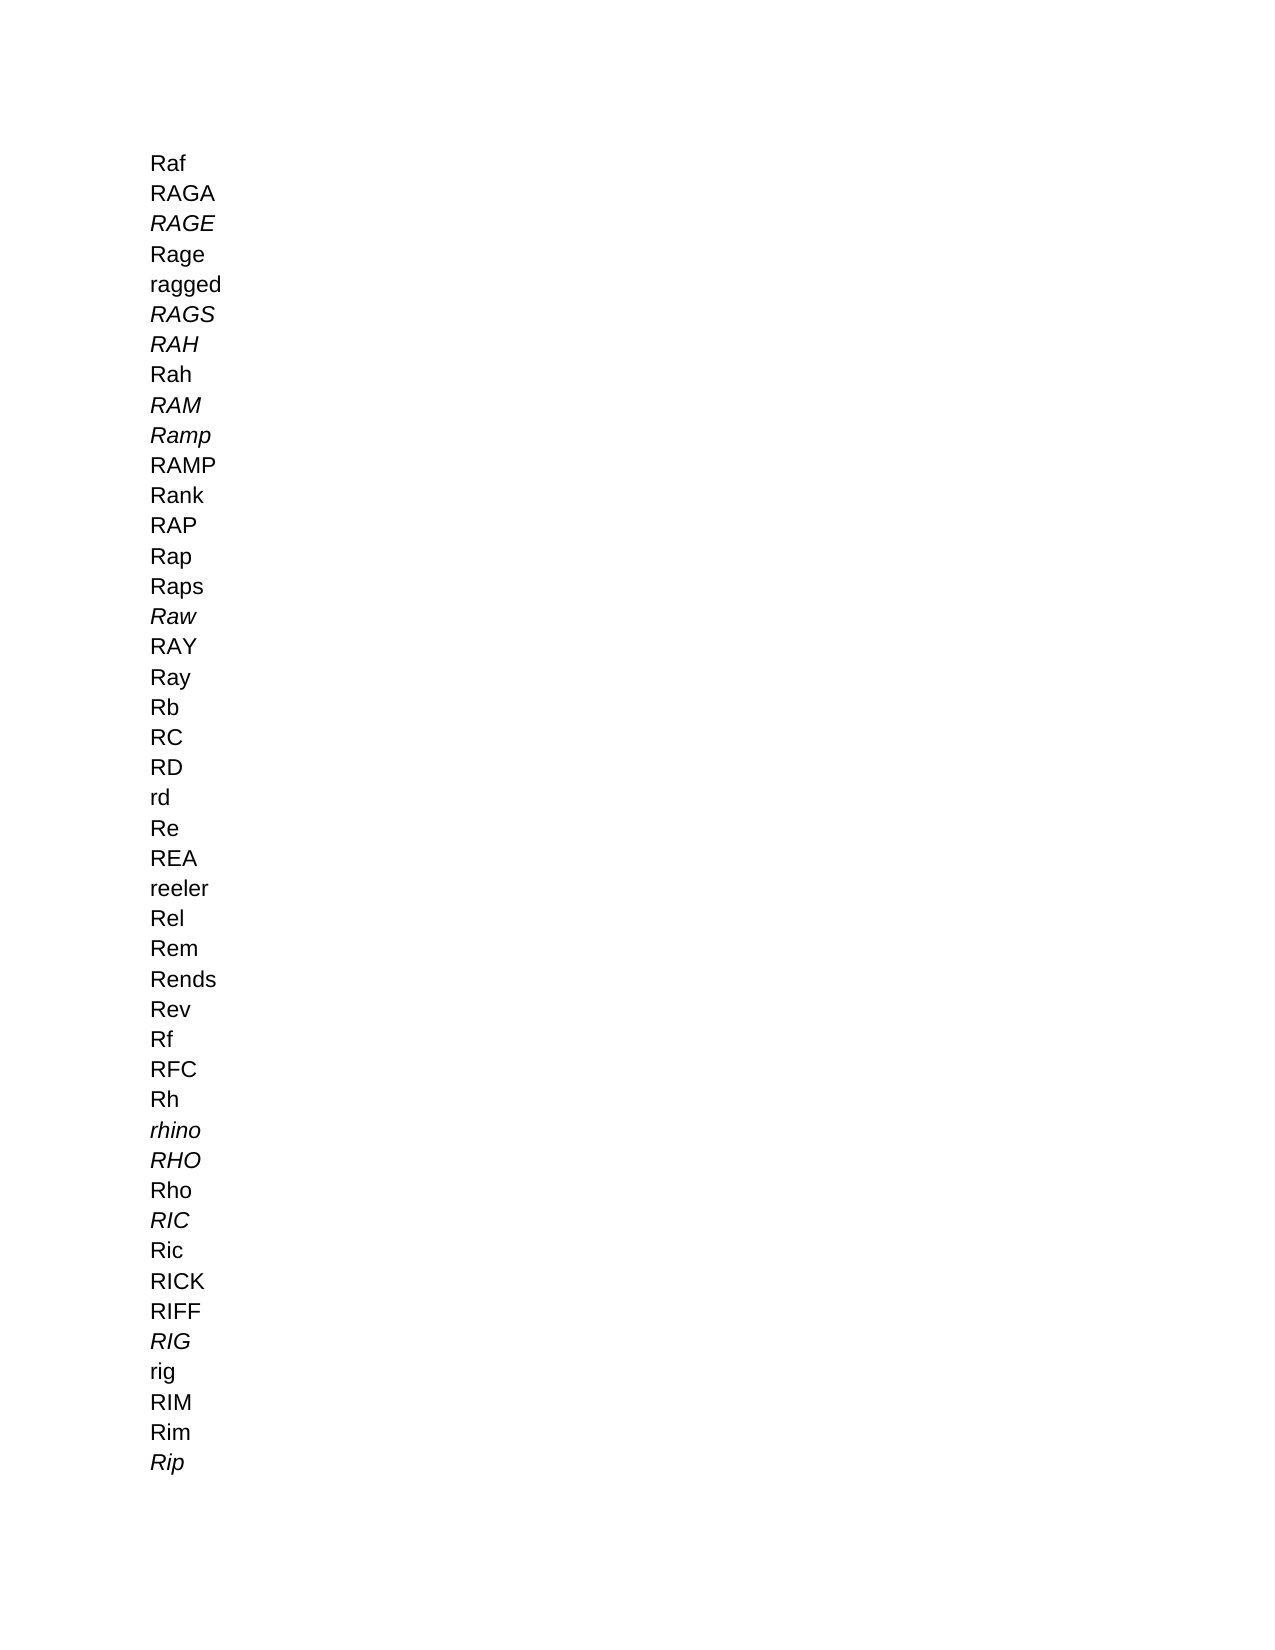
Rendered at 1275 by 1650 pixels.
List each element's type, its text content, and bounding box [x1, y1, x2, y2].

text RC [150, 724, 1125, 750]
text Rank [150, 482, 1125, 509]
text rhino [150, 1117, 1125, 1143]
text Re [150, 814, 1125, 841]
text RAGA [150, 180, 1125, 207]
text Raf [150, 150, 1125, 176]
text RAP [150, 512, 1125, 539]
text Rip [150, 1449, 1125, 1475]
text Rem [150, 935, 1125, 962]
text Rap [150, 543, 1125, 569]
text RIG [150, 1328, 1125, 1354]
text RIM [150, 1388, 1125, 1415]
text RAGE [150, 210, 1125, 237]
text REA [150, 845, 1125, 871]
text Rh [150, 1086, 1125, 1113]
text Raps [150, 573, 1125, 599]
text RHO [150, 1147, 1125, 1173]
text Rb [150, 694, 1125, 720]
text Rf [150, 1026, 1125, 1052]
text RFC [150, 1056, 1125, 1083]
text RIC [150, 1207, 1125, 1234]
text Rah [150, 361, 1125, 388]
text Raw [150, 603, 1125, 629]
text Rim [150, 1419, 1125, 1445]
text RIFF [150, 1298, 1125, 1324]
text rd [150, 784, 1125, 811]
text RAGS [150, 301, 1125, 327]
text RAM [150, 392, 1125, 418]
text RICK [150, 1268, 1125, 1294]
text reeler [150, 875, 1125, 901]
text Ramp [150, 422, 1125, 448]
text Ric [150, 1237, 1125, 1264]
text Rev [150, 996, 1125, 1022]
text RAY [150, 633, 1125, 660]
text Rage [150, 241, 1125, 267]
text Rel [150, 905, 1125, 932]
text Ray [150, 663, 1125, 690]
text RD [150, 754, 1125, 781]
text rig [150, 1358, 1125, 1385]
text RAH [150, 331, 1125, 358]
text Rends [150, 966, 1125, 992]
text ragged [150, 271, 1125, 297]
text Rho [150, 1177, 1125, 1203]
text RAMP [150, 452, 1125, 478]
